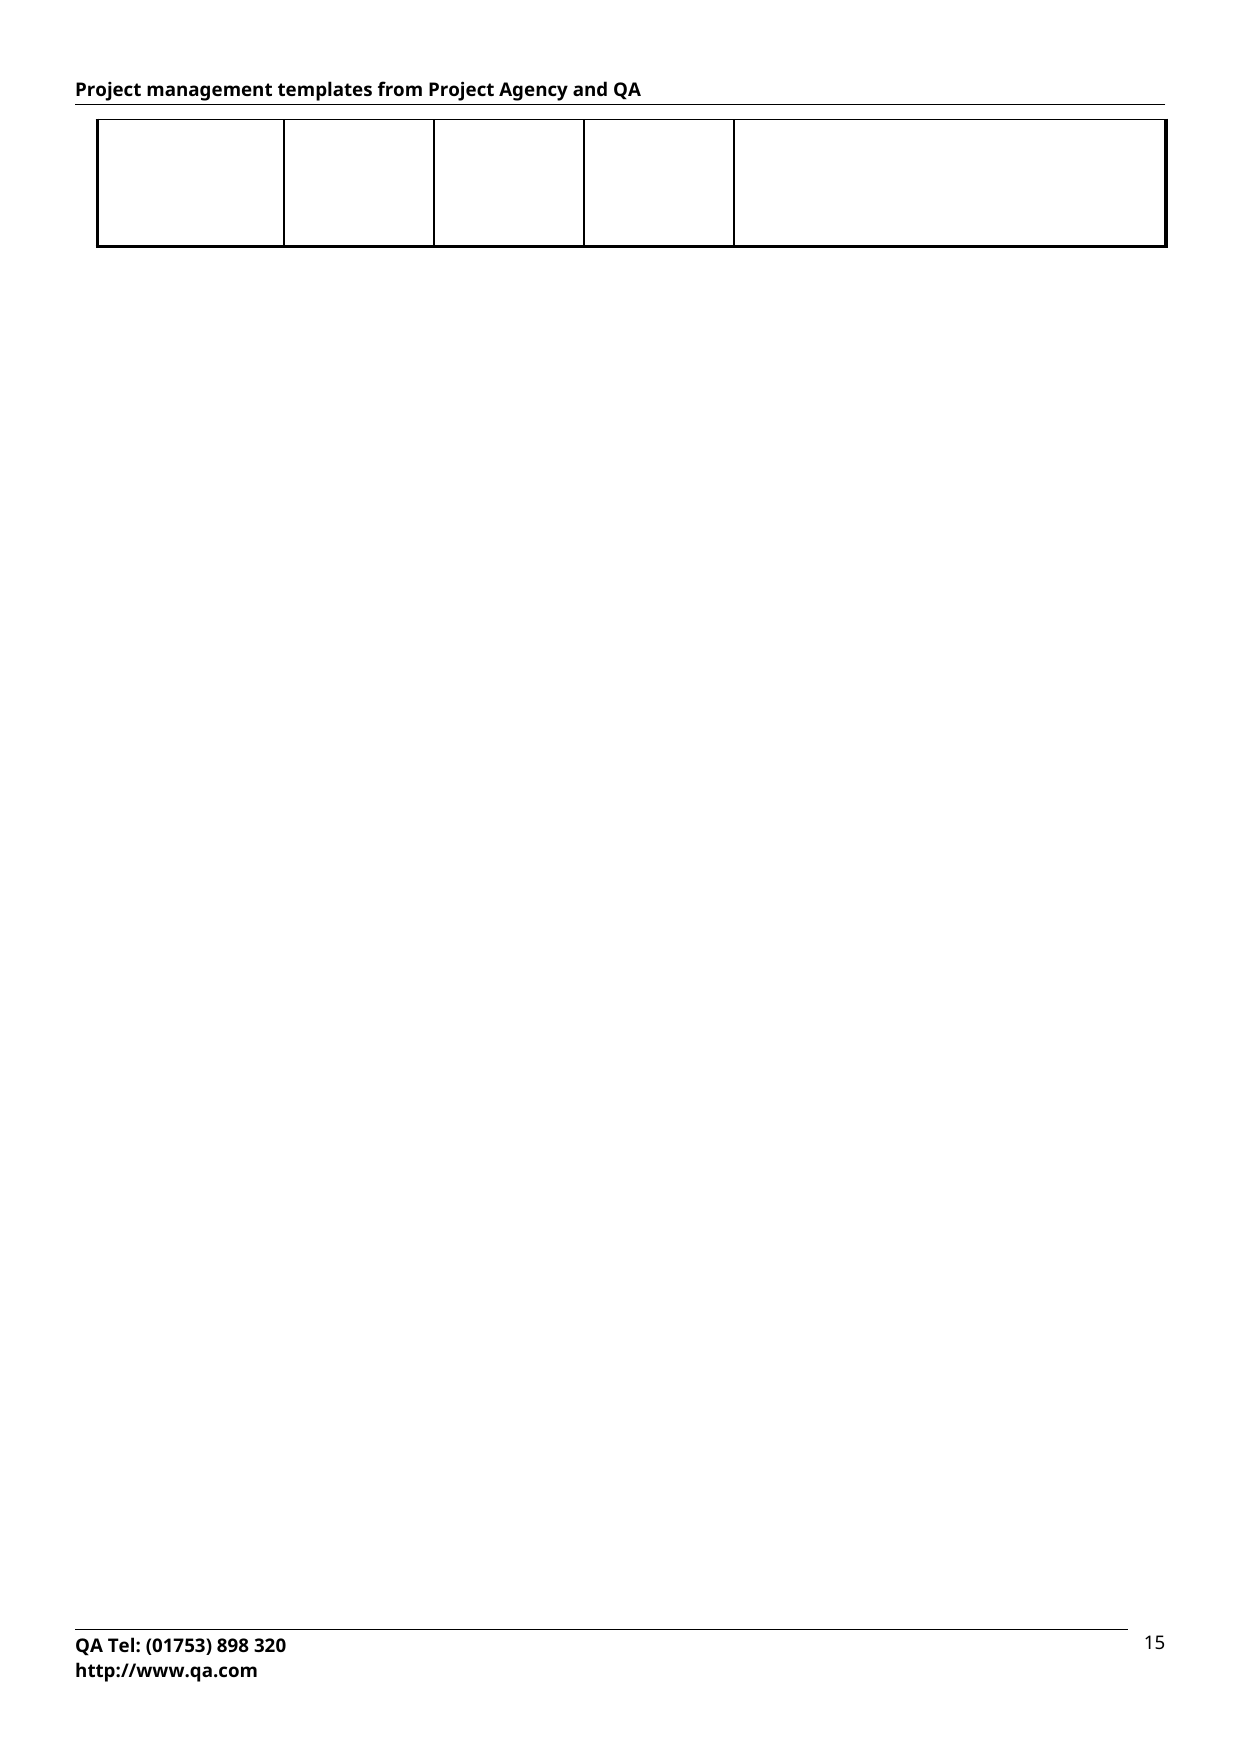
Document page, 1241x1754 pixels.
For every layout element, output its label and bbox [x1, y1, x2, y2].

table_cell [99, 120, 283, 245]
table_cell [285, 120, 433, 245]
table_cell [585, 120, 733, 245]
table_cell [735, 120, 1164, 245]
table_cell [435, 120, 583, 245]
